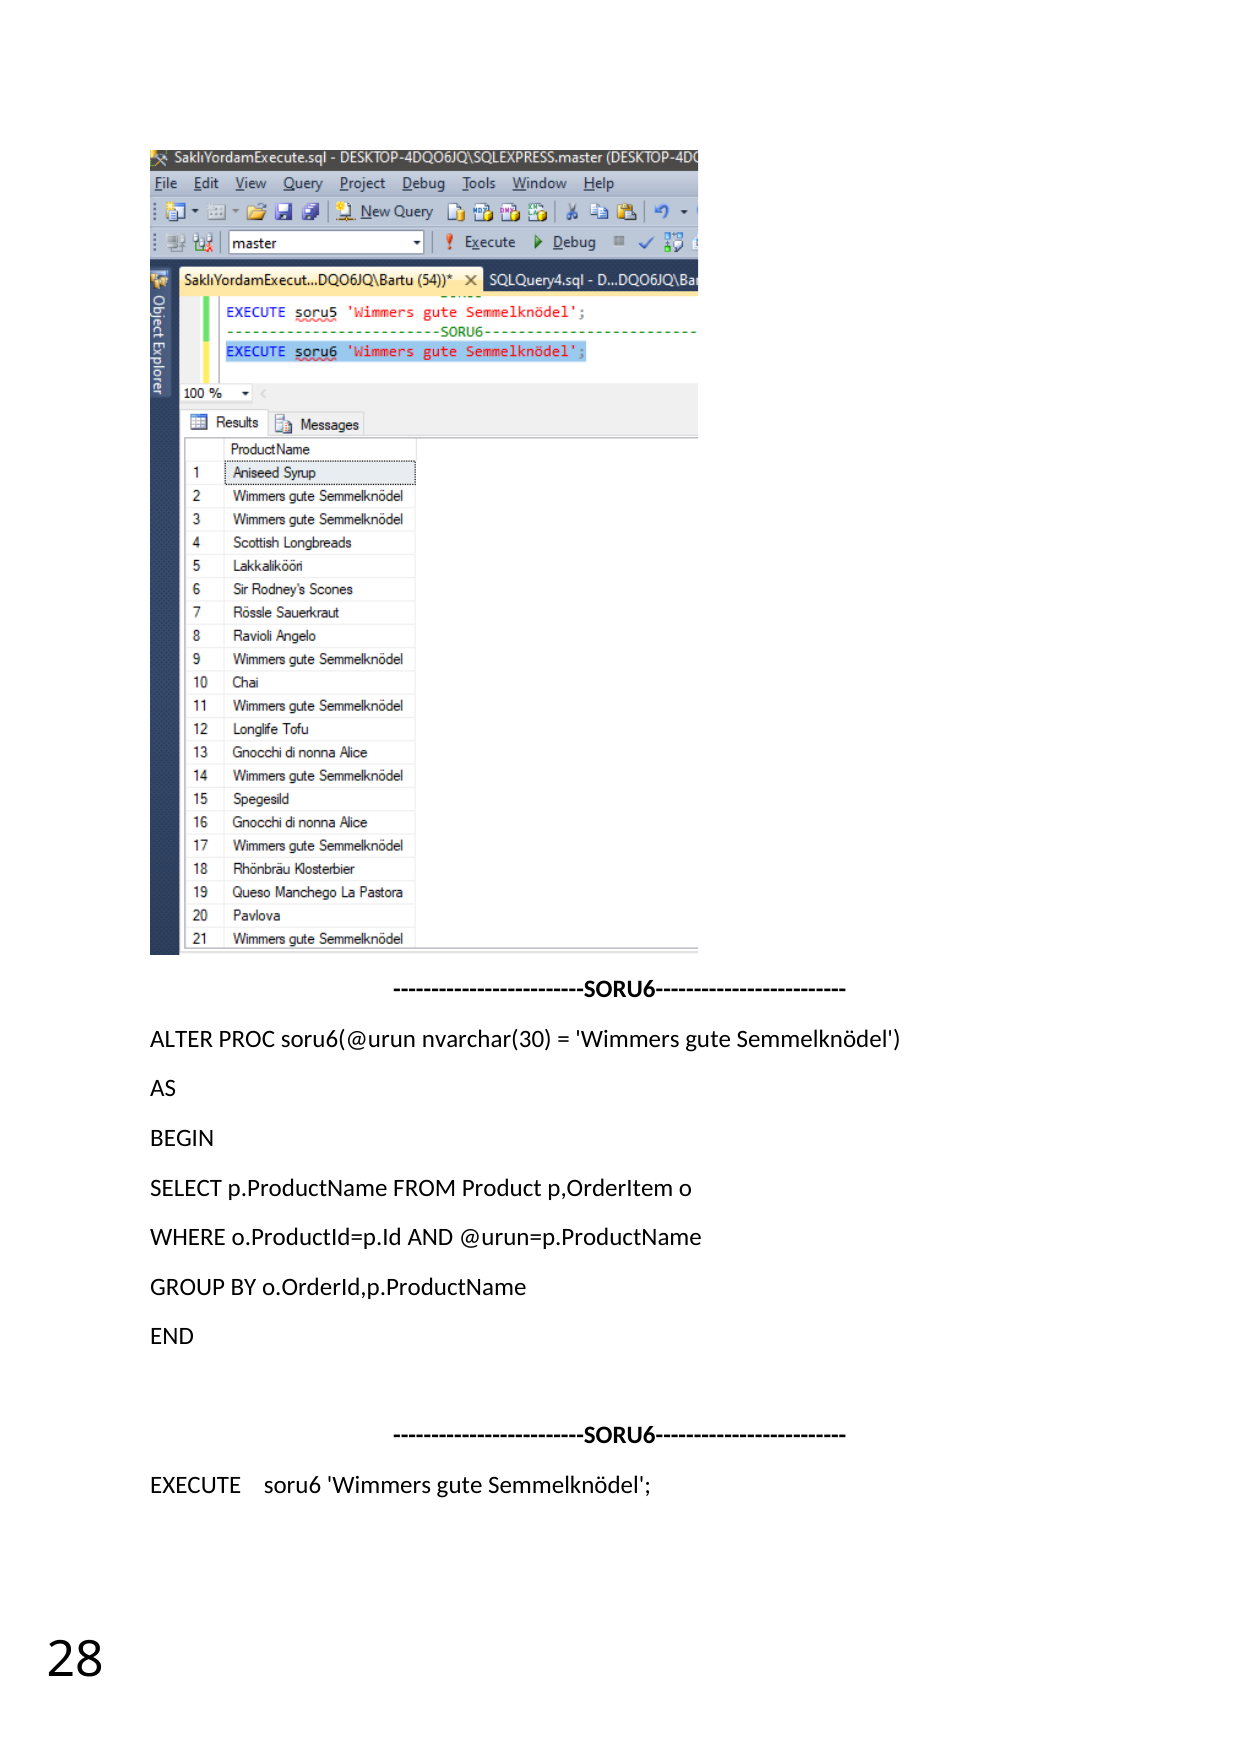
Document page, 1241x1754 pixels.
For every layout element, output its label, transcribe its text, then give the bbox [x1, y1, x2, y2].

text END [150, 1321, 1090, 1351]
text EXECUTE soru6 'Wimmers gute Semmelknödel'; [150, 1469, 1090, 1500]
text -------------------------SORU6------------------------- [150, 1420, 1090, 1450]
text BEGIN [150, 1122, 1090, 1153]
text WHERE o.ProductId=p.Id AND @urun=p.ProductName [150, 1221, 1090, 1252]
text ALTER PROC soru6(@urun nvarchar(30) = 'Wimmers gute Semmelknödel') [150, 1023, 1090, 1053]
text -------------------------SORU6------------------------- [150, 973, 1090, 1004]
text GROUP BY o.OrderId,p.ProductName [150, 1271, 1090, 1301]
picture [150, 150, 699, 955]
text AS [150, 1073, 1090, 1103]
text SELECT p.ProductName FROM Product p,OrderItem o [150, 1172, 1090, 1202]
